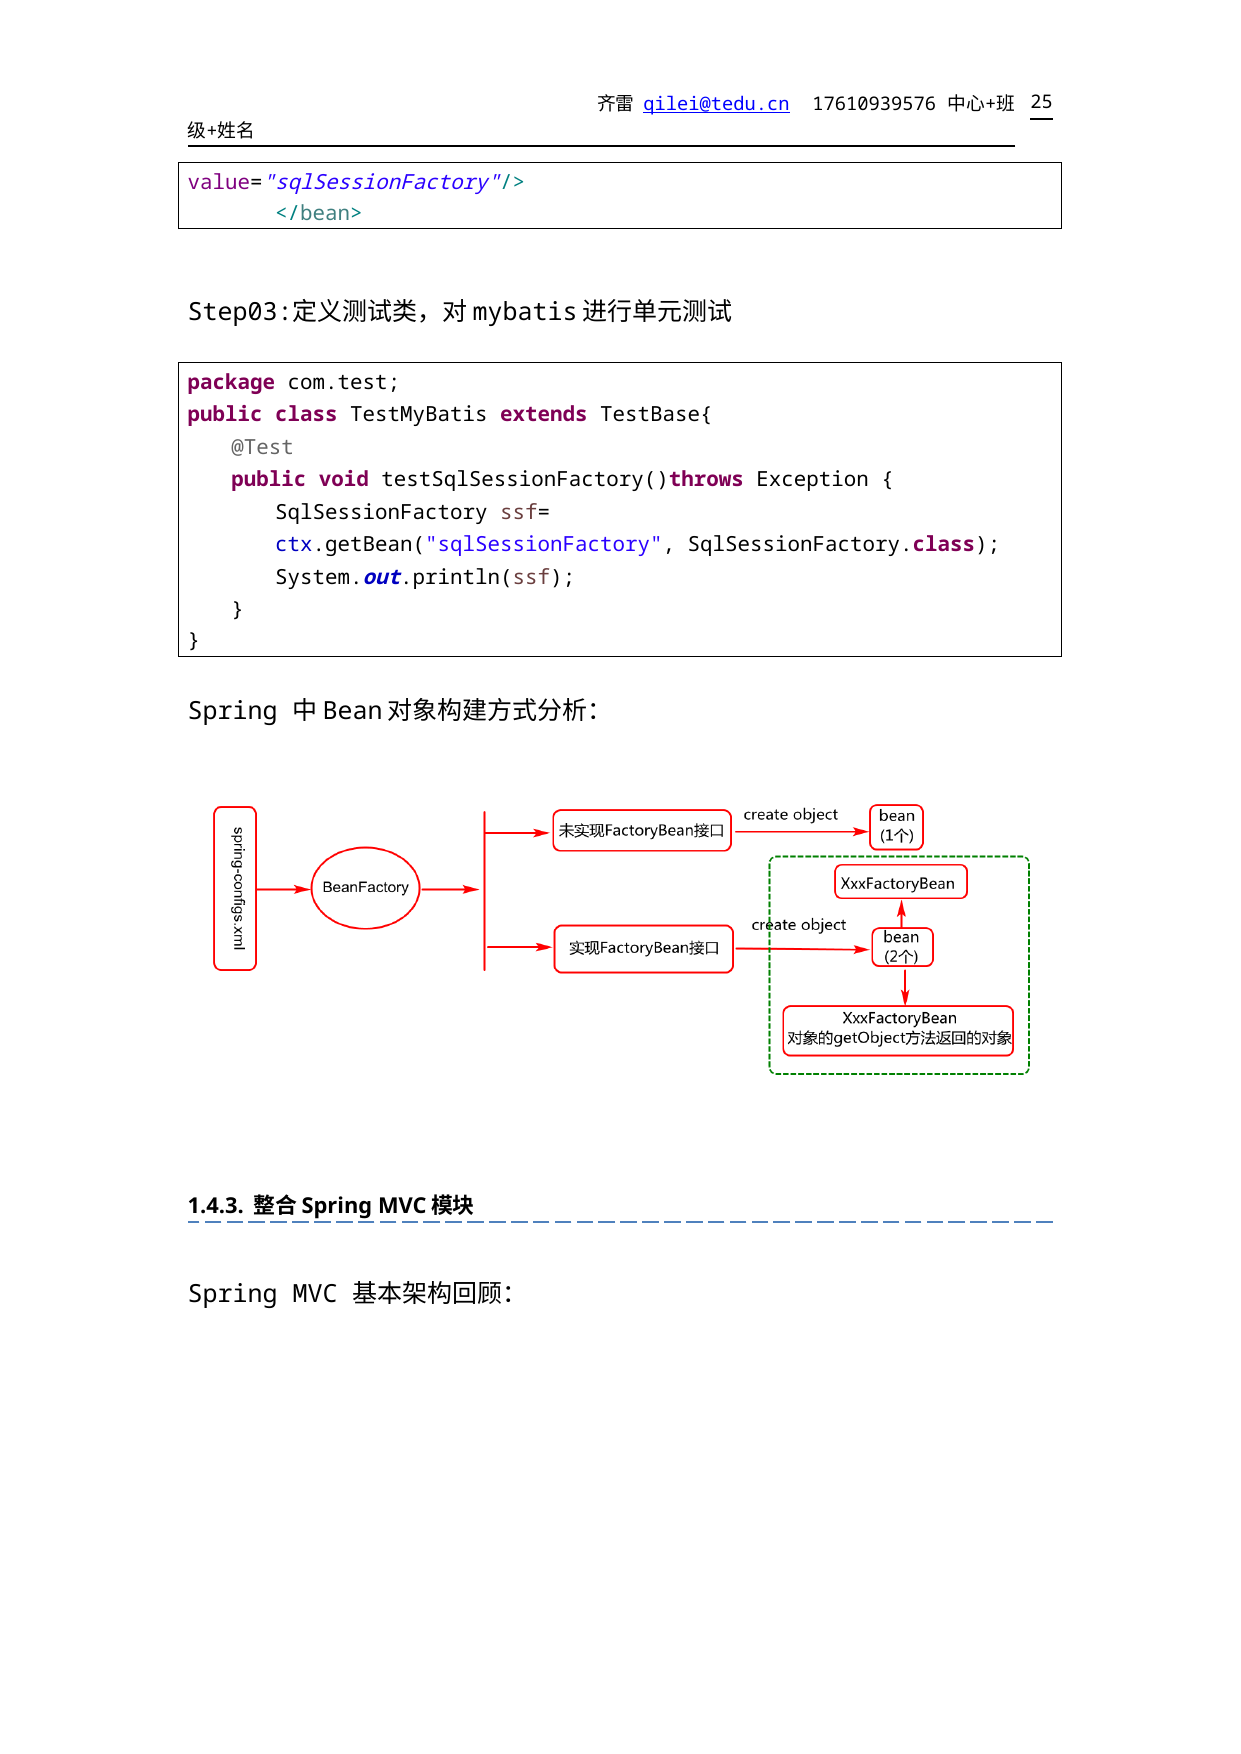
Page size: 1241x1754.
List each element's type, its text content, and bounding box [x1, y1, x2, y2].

text SqlSessionFactory ssf= [187, 495, 1053, 528]
text </bean> [179, 194, 1061, 228]
text Step03:定义测试类，对mybatis进行单元测试 [187, 292, 1053, 328]
text } [179, 622, 1061, 656]
text } [187, 593, 1053, 622]
text package com.test; [179, 363, 1061, 398]
picture [187, 761, 1053, 1093]
text ctx.getBean("sqlSessionFactory", SqlSessionFactory.class); [187, 528, 1053, 560]
text public class TestMyBatis extends TestBase{ [187, 398, 1053, 430]
text Spring MVC 基本架构回顾： [187, 1274, 1053, 1310]
text public void testSqlSessionFactory()throws Exception { [187, 463, 1053, 495]
text Spring 中Bean对象构建方式分析： [187, 691, 1053, 727]
text System.out.println(ssf); [187, 560, 1053, 593]
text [179, 163, 1061, 194]
subtitle 整合Spring MVC模块 [187, 1188, 1053, 1223]
text @Test [187, 430, 1053, 463]
